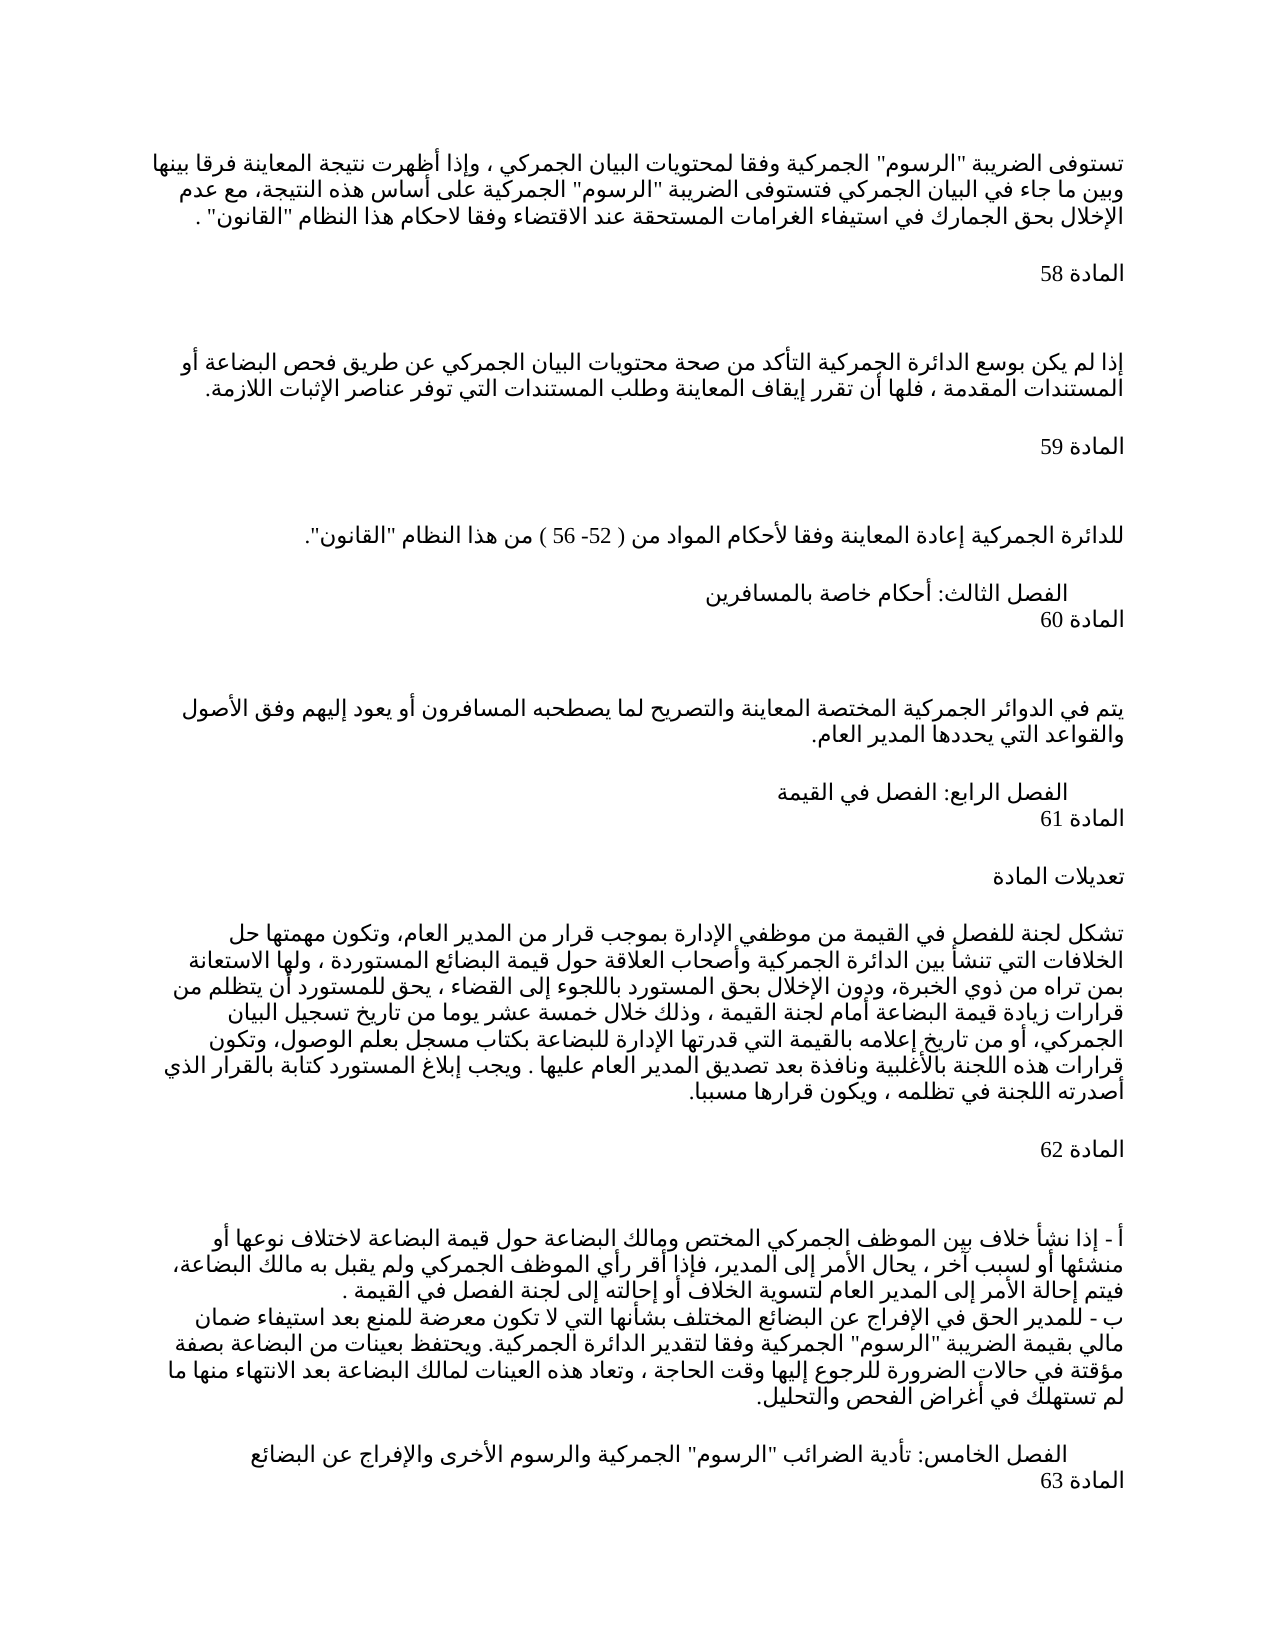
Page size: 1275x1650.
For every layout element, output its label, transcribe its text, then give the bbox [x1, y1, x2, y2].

text يتم في الدوائر الجمركية المختصة المعاينة والتصريح لما يصطحبه المسافرون أو يعود إليهم وفق الأصول والقواعد التي يحددها المدير العام. [150, 695, 1125, 747]
text المادة 58 [150, 260, 1125, 287]
text الفصل الرابع: الفصل في القيمة [150, 779, 1069, 805]
text أ - إذا نشأ خلاف بين الموظف الجمركي المختص ومالك البضاعة حول قيمة البضاعة لاختلاف نوعها أو منشئها أو لسبب آخر ، يحال الأمر إلى المدير، فإذا أقر رأي الموظف الجمركي ولم يقبل به مالك البضاعة، فيتم إحالة الأمر إلى المدير العام لتسوية الخلاف أو إحالته إلى لجنة الفصل في القيمة . [150, 1225, 1125, 1304]
text المادة 60 [150, 606, 1125, 632]
text تعديلات المادة [150, 863, 1125, 889]
text المادة 61 [150, 805, 1125, 831]
text المادة 63 [150, 1467, 1125, 1493]
text الفصل الثالث: أحكام خاصة بالمسافرين [150, 579, 1069, 606]
text المادة 62 [150, 1136, 1125, 1162]
text للدائرة الجمركية إعادة المعاينة وفقا لأحكام المواد من ( 52- 56 ) من هذا النظام "القانون". [150, 522, 1125, 548]
text المادة 59 [150, 433, 1125, 459]
text ب - للمدير الحق في الإفراج عن البضائع المختلف بشأنها التي لا تكون معرضة للمنع بعد استيفاء ضمان مالي بقيمة الضريبة "الرسوم" الجمركية وفقا لتقدير الدائرة الجمركية. ويحتفظ بعينات من البضاعة بصفة مؤقتة في حالات الضرورة للرجوع إليها وقت الحاجة ، وتعاد هذه العينات لمالك البضاعة بعد الانتهاء منها ما لم تستهلك في أغراض الفحص والتحليل. [150, 1304, 1125, 1409]
text تشكل لجنة للفصل في القيمة من موظفي الإدارة بموجب قرار من المدير العام، وتكون مهمتها حل الخلافات التي تنشأ بين الدائرة الجمركية وأصحاب العلاقة حول قيمة البضائع المستوردة ، ولها الاستعانة بمن تراه من ذوي الخبرة، ودون الإخلال بحق المستورد باللجوء إلى القضاء ، يحق للمستورد أن يتظلم من قرارات زيادة قيمة البضاعة أمام لجنة القيمة ، وذلك خلال خمسة عشر يوما من تاريخ تسجيل البيان الجمركي، أو من تاريخ إعلامه بالقيمة التي قدرتها الإدارة للبضاعة بكتاب مسجل بعلم الوصول، وتكون قرارات هذه اللجنة بالأغلبية ونافذة بعد تصديق المدير العام عليها . ويجب إبلاغ المستورد كتابة بالقرار الذي أصدرته اللجنة في تظلمه ، ويكون قرارها مسببا. [150, 920, 1125, 1105]
text إذا لم يكن بوسع الدائرة الجمركية التأكد من صحة محتويات البيان الجمركي عن طريق فحص البضاعة أو المستندات المقدمة ، فلها أن تقرر إيقاف المعاينة وطلب المستندات التي توفر عناصر الإثبات اللازمة. [150, 349, 1125, 402]
text الفصل الخامس: تأدية الضرائب "الرسوم" الجمركية والرسوم الأخرى والإفراج عن البضائع [150, 1441, 1069, 1467]
text تستوفى الضريبة "الرسوم" الجمركية وفقا لمحتويات البيان الجمركي ، وإذا أظهرت نتيجة المعاينة فرقا بينها وبين ما جاء في البيان الجمركي فتستوفى الضريبة "الرسوم" الجمركية على أساس هذه النتيجة، مع عدم الإخلال بحق الجمارك في استيفاء الغرامات المستحقة عند الاقتضاء وفقا لاحكام هذا النظام "القانون" . [150, 150, 1125, 229]
